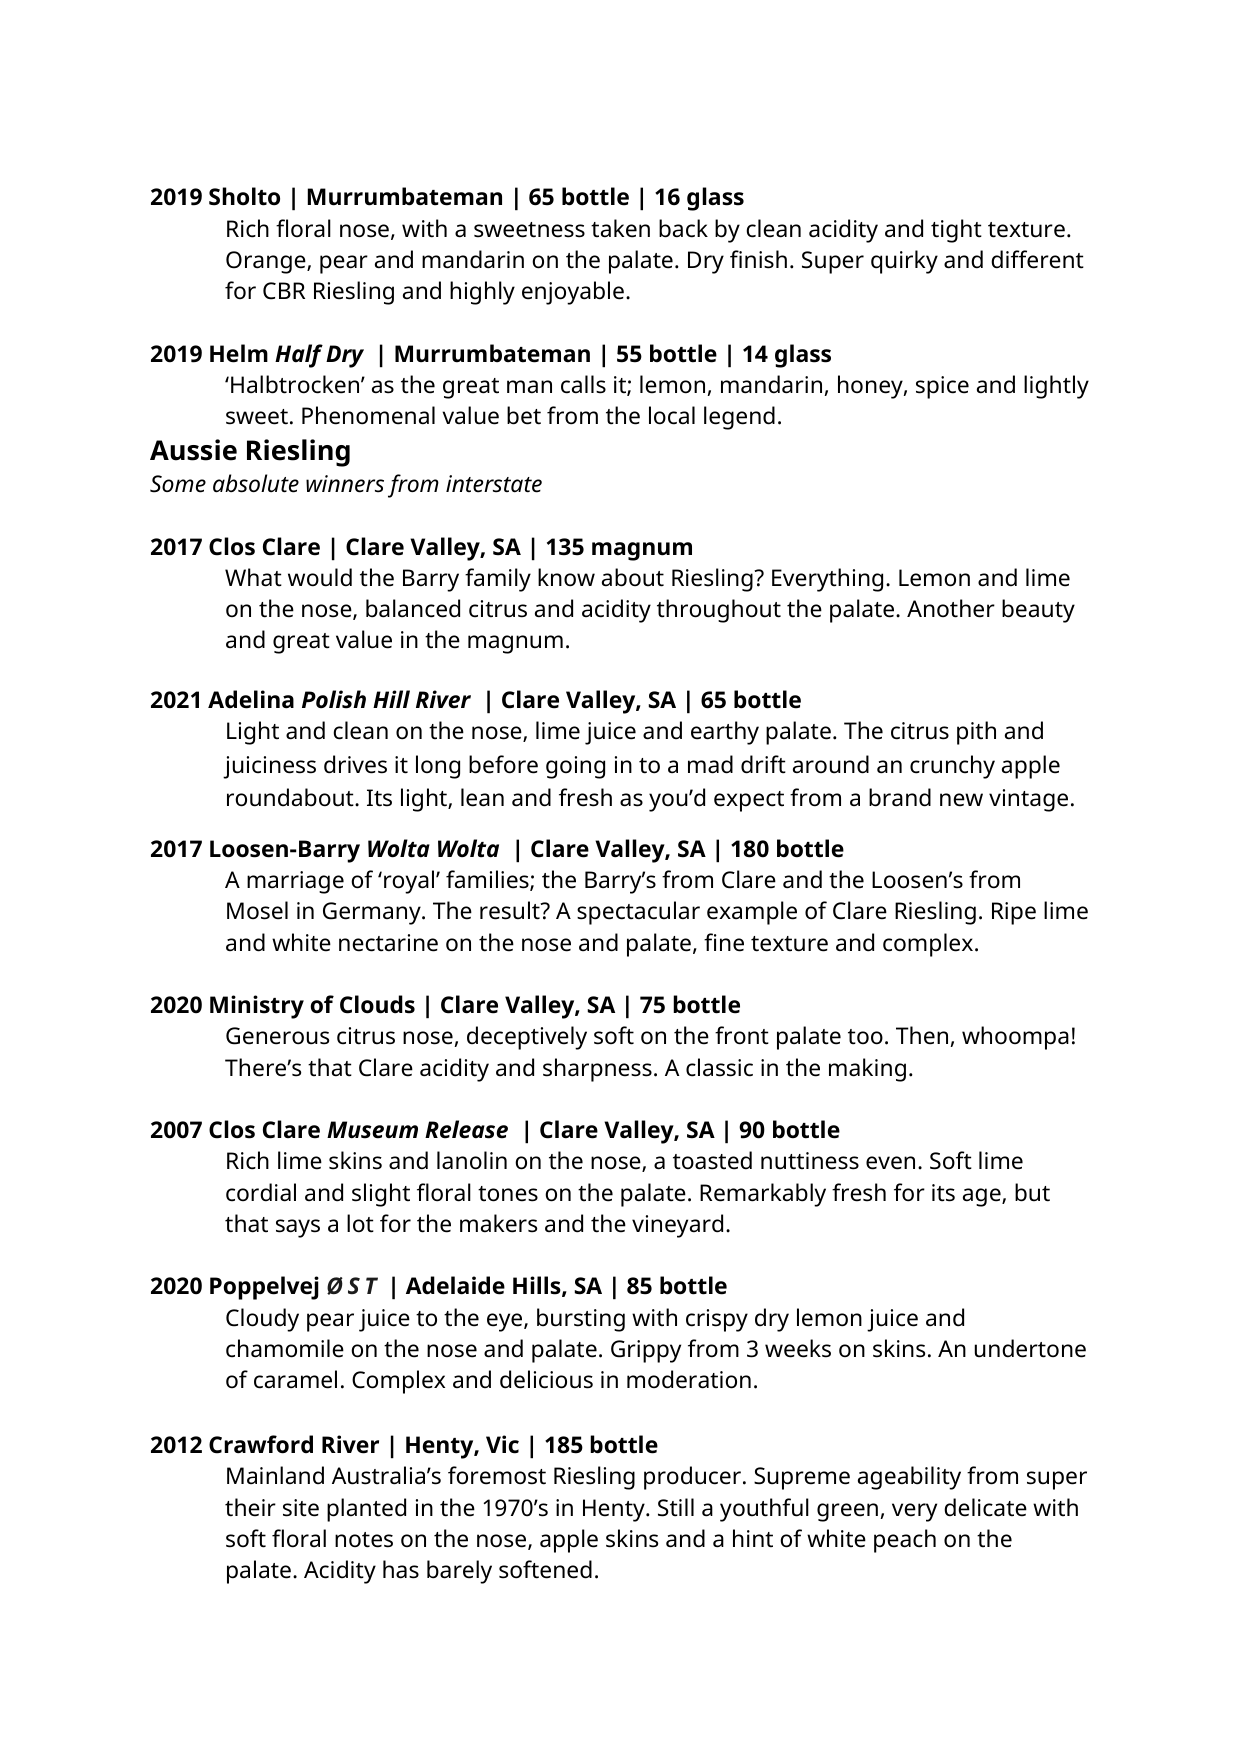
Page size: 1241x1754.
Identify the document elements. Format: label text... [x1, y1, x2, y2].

text 2021 Adelina Polish Hill River | Clare Valley, SA | 65 bottle [150, 684, 1090, 715]
text Cloudy pear juice to the eye, bursting with crispy dry lemon juice and chamomile on the nose and palate. Grippy from 3 weeks on skins. An undertone of caramel. Complex and delicious in moderation. [225, 1302, 1090, 1395]
text Light and clean on the nose, lime juice and earthy palate. The citrus pith and juiciness drives it long before going in to a mad drift around an crunchy apple roundabout. Its light, lean and fresh as you’d expect from a brand new vintage. [225, 715, 1090, 814]
text ‘Halbtrocken’ as the great man calls it; lemon, mandarin, honey, spice and lightly sweet. Phenomenal value bet from the local legend. [225, 369, 1090, 431]
text 2020 Ministry of Clouds | Clare Valley, SA | 75 bottle [150, 989, 1090, 1020]
text Some absolute winners from interstate [150, 468, 1090, 499]
text 2019 Helm Half Dry | Murrumbateman | 55 bottle | 14 glass [150, 337, 1090, 369]
text Rich lime skins and lanolin on the nose, a toasted nuttiness even. Soft lime cordial and slight floral tones on the palate. Remarkably fresh for its age, but that says a lot for the makers and the vineyard. [225, 1145, 1090, 1239]
text What would the Barry family know about Riesling? Everything. Lemon and lime on the nose, balanced citrus and acidity throughout the palate. Another beauty and great value in the magnum. [225, 562, 1090, 656]
text Generous citrus nose, deceptively soft on the front palate too. Then, whoompa! There’s that Clare acidity and sharpness. A classic in the making. [225, 1020, 1090, 1083]
text Aussie Riesling [150, 431, 1090, 468]
text 2012 Crawford River | Henty, Vic | 185 bottle [150, 1429, 1090, 1460]
text 2020 Poppelvej ØST | Adelaide Hills, SA | 85 bottle [150, 1270, 1090, 1302]
text A marriage of ‘royal’ families; the Barry’s from Clare and the Loosen’s from Mosel in Germany. The result? A spectacular example of Clare Riesling. Ripe lime and white nectarine on the nose and palate, fine texture and complex. [225, 864, 1090, 958]
text Mainland Australia’s foremost Riesling producer. Supreme ageability from super their site planted in the 1970’s in Henty. Still a youthful green, very delicate with soft floral notes on the nose, apple skins and a hint of white peach on the palate. Acidity has barely softened. [225, 1460, 1090, 1585]
text 2017 Clos Clare | Clare Valley, SA | 135 magnum [150, 531, 1090, 562]
text 2007 Clos Clare Museum Release | Clare Valley, SA | 90 bottle [150, 1114, 1090, 1145]
text 2017 Loosen-Barry Wolta Wolta | Clare Valley, SA | 180 bottle [150, 833, 1090, 864]
text Rich floral nose, with a sweetness taken back by clean acidity and tight texture. Orange, pear and mandarin on the palate. Dry finish. Super quirky and different for CBR Riesling and highly enjoyable. [225, 212, 1090, 306]
text 2019 Sholto | Murrumbateman | 65 bottle | 16 glass [150, 181, 1090, 212]
